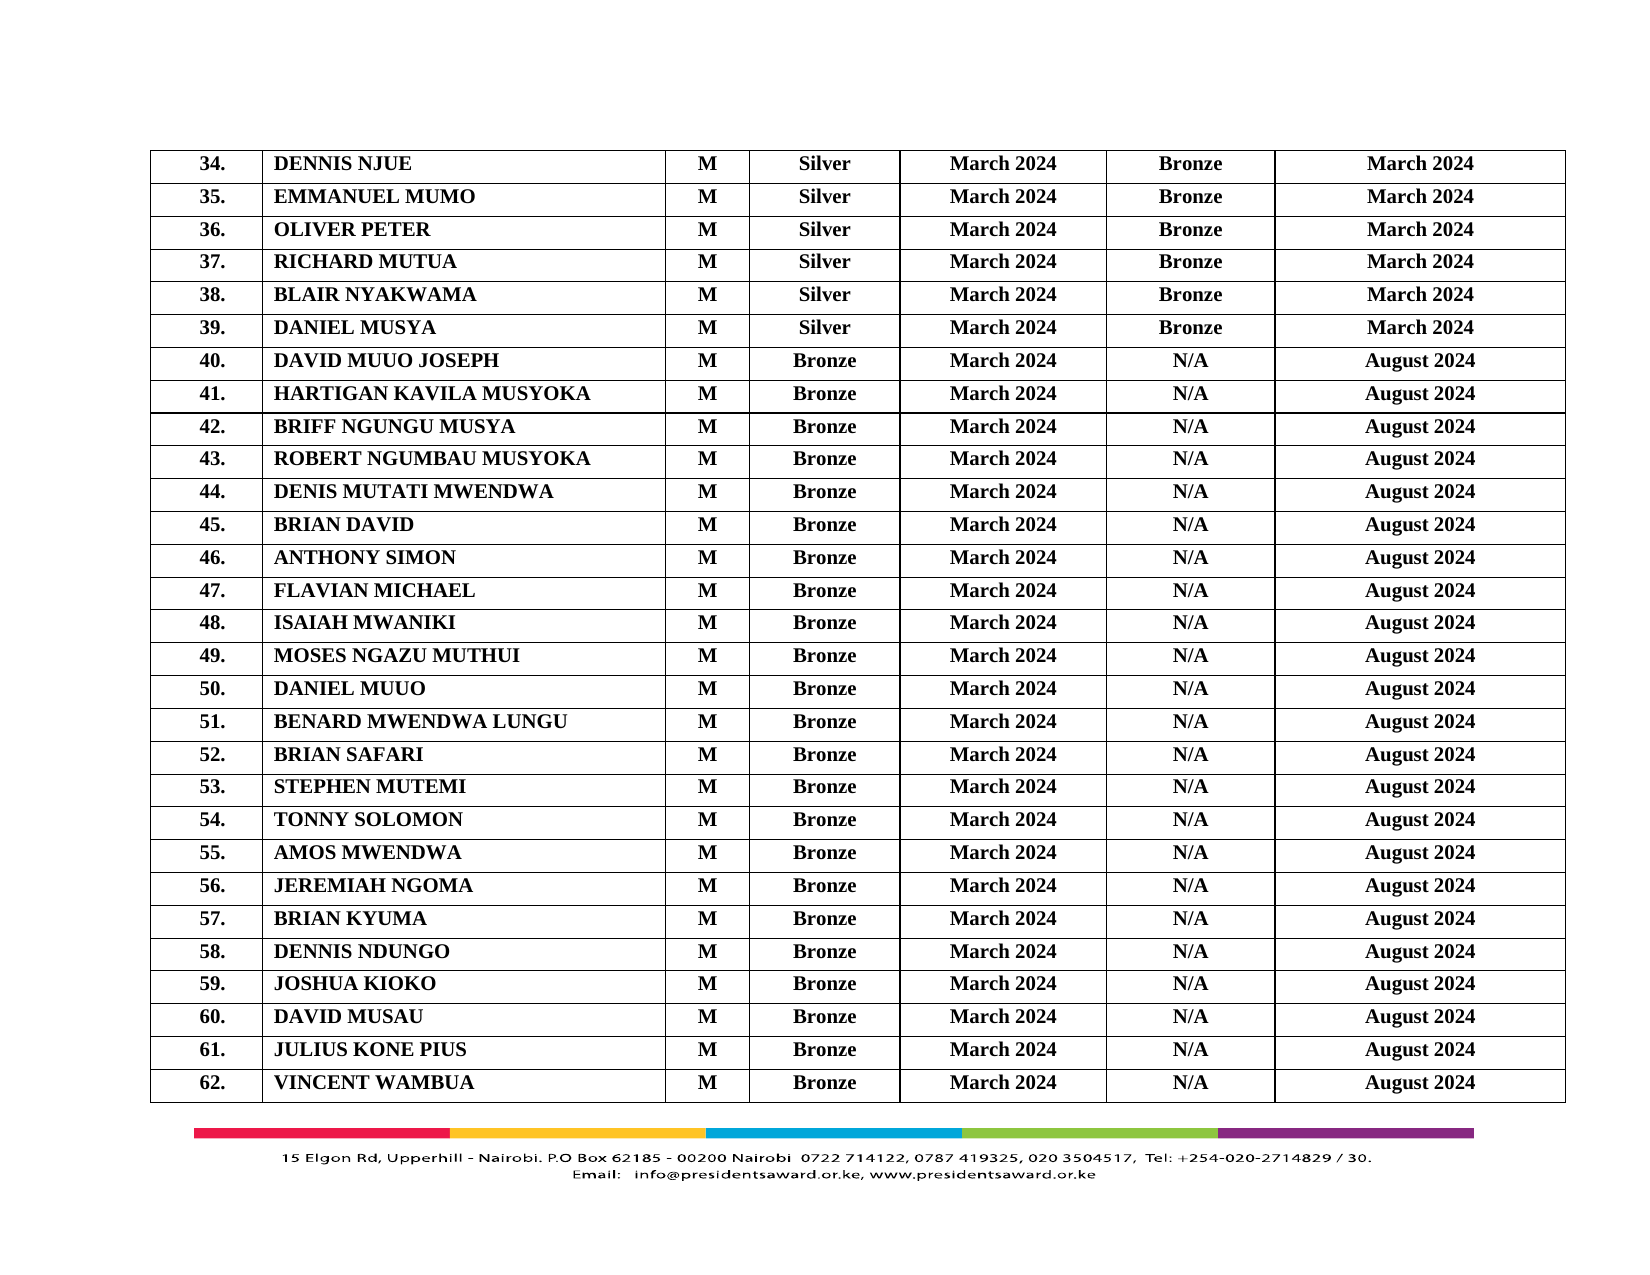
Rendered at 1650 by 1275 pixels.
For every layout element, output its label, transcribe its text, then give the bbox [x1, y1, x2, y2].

table_cell STEPHEN MUTEMI [263, 775, 665, 806]
table_cell March 2024 [1276, 315, 1565, 347]
table_cell N/A [1107, 578, 1274, 609]
table_cell M [666, 446, 749, 478]
table_cell N/A [1107, 807, 1274, 839]
table_cell Bronze [750, 971, 899, 1003]
table_cell March 2024 [901, 643, 1106, 675]
table_cell DENNIS NDUNGO [263, 939, 665, 970]
table_cell [151, 512, 262, 544]
table_cell March 2024 [901, 217, 1106, 248]
table_cell Bronze [750, 939, 899, 970]
table_cell March 2024 [1276, 217, 1565, 248]
table_cell August 2024 [1276, 446, 1565, 478]
table_cell Bronze [750, 610, 899, 642]
table_cell March 2024 [901, 315, 1106, 347]
table_cell N/A [1107, 775, 1274, 806]
table_cell Silver [750, 282, 899, 314]
table_cell March 2024 [901, 446, 1106, 478]
table_cell August 2024 [1276, 381, 1565, 412]
table_cell Bronze [750, 348, 899, 380]
table_cell M [666, 479, 749, 511]
table_cell March 2024 [901, 184, 1106, 216]
table_cell March 2024 [901, 676, 1106, 708]
table_cell JULIUS KONE PIUS [263, 1037, 665, 1069]
table_cell BRIFF NGUNGU MUSYA [263, 414, 665, 445]
table_cell N/A [1107, 971, 1274, 1003]
table_cell [151, 676, 262, 708]
table_cell N/A [1107, 1037, 1274, 1069]
table_cell [151, 906, 262, 937]
table_cell OLIVER PETER [263, 217, 665, 248]
table_cell [151, 643, 262, 675]
table_cell Bronze [750, 742, 899, 773]
table_cell EMMANUEL MUMO [263, 184, 665, 216]
table_cell Silver [750, 184, 899, 216]
table_cell M [666, 775, 749, 806]
table_cell August 2024 [1276, 906, 1565, 937]
table_cell Silver [750, 315, 899, 347]
table_cell August 2024 [1276, 709, 1565, 741]
table_cell March 2024 [901, 939, 1106, 970]
table_cell HARTIGAN KAVILA MUSYOKA [263, 381, 665, 412]
table_cell Bronze [750, 1037, 899, 1069]
table_cell N/A [1107, 348, 1274, 380]
table_cell M [666, 414, 749, 445]
table_cell Bronze [750, 578, 899, 609]
table_cell March 2024 [901, 709, 1106, 741]
table_cell Bronze [750, 545, 899, 577]
table_cell DANIEL MUUO [263, 676, 665, 708]
table_cell Silver [750, 151, 899, 183]
table_cell March 2024 [901, 873, 1106, 905]
table_cell [151, 545, 262, 577]
table_cell March 2024 [901, 545, 1106, 577]
table_cell [151, 807, 262, 839]
table_cell Bronze [750, 643, 899, 675]
table_cell August 2024 [1276, 1037, 1565, 1069]
table_cell M [666, 151, 749, 183]
table_cell N/A [1107, 545, 1274, 577]
table_cell March 2024 [901, 775, 1106, 806]
table_cell Bronze [750, 446, 899, 478]
table_cell M [666, 545, 749, 577]
table_cell [151, 1037, 262, 1069]
table_cell N/A [1107, 742, 1274, 773]
table_cell Bronze [750, 381, 899, 412]
table_cell August 2024 [1276, 479, 1565, 511]
table_cell N/A [1107, 840, 1274, 872]
table_cell M [666, 512, 749, 544]
table_cell N/A [1107, 939, 1274, 970]
table_cell August 2024 [1276, 545, 1565, 577]
table_cell March 2024 [901, 348, 1106, 380]
table_cell August 2024 [1276, 414, 1565, 445]
table_cell DENNIS NJUE [263, 151, 665, 183]
table_cell March 2024 [901, 971, 1106, 1003]
table_cell March 2024 [901, 512, 1106, 544]
table_cell N/A [1107, 1070, 1274, 1102]
table_cell Bronze [1107, 217, 1274, 248]
table_cell March 2024 [901, 479, 1106, 511]
table_cell FLAVIAN MICHAEL [263, 578, 665, 609]
table_cell BRIAN DAVID [263, 512, 665, 544]
table_cell March 2024 [901, 1037, 1106, 1069]
table_cell March 2024 [901, 906, 1106, 937]
table_cell DAVID MUUO JOSEPH [263, 348, 665, 380]
table_cell [151, 446, 262, 478]
table_cell M [666, 348, 749, 380]
table_cell [151, 315, 262, 347]
table_cell N/A [1107, 381, 1274, 412]
table_cell M [666, 217, 749, 248]
table_cell Silver [750, 217, 899, 248]
table_cell N/A [1107, 610, 1274, 642]
table_cell Bronze [1107, 250, 1274, 281]
table_cell Bronze [1107, 315, 1274, 347]
table_cell [151, 414, 262, 445]
table_cell VINCENT WAMBUA [263, 1070, 665, 1102]
table_cell August 2024 [1276, 348, 1565, 380]
table_cell March 2024 [1276, 250, 1565, 281]
table_cell March 2024 [901, 610, 1106, 642]
table_cell N/A [1107, 709, 1274, 741]
table_cell [151, 151, 262, 183]
table_cell ISAIAH MWANIKI [263, 610, 665, 642]
table_cell N/A [1107, 873, 1274, 905]
table_cell August 2024 [1276, 840, 1565, 872]
table_cell JOSHUA KIOKO [263, 971, 665, 1003]
table_cell March 2024 [1276, 151, 1565, 183]
table_cell DANIEL MUSYA [263, 315, 665, 347]
table_cell M [666, 873, 749, 905]
table_cell [151, 873, 262, 905]
table_cell Bronze [750, 840, 899, 872]
table_cell March 2024 [901, 381, 1106, 412]
table_cell M [666, 381, 749, 412]
table_cell M [666, 282, 749, 314]
table_cell [151, 381, 262, 412]
table_cell M [666, 250, 749, 281]
table_cell M [666, 709, 749, 741]
table_cell March 2024 [901, 151, 1106, 183]
table_cell August 2024 [1276, 1004, 1565, 1036]
table_cell Bronze [1107, 282, 1274, 314]
table_cell [151, 709, 262, 741]
table_cell [151, 348, 262, 380]
table_cell August 2024 [1276, 1070, 1565, 1102]
table_cell [151, 1070, 262, 1102]
table_cell M [666, 807, 749, 839]
table_cell March 2024 [1276, 184, 1565, 216]
table_cell March 2024 [901, 282, 1106, 314]
table_cell [151, 939, 262, 970]
table_cell August 2024 [1276, 610, 1565, 642]
table_cell August 2024 [1276, 807, 1565, 839]
table_cell Bronze [750, 709, 899, 741]
table_cell Bronze [750, 807, 899, 839]
table_cell M [666, 184, 749, 216]
table_cell March 2024 [901, 840, 1106, 872]
table_cell [151, 479, 262, 511]
table_cell AMOS MWENDWA [263, 840, 665, 872]
table_cell August 2024 [1276, 512, 1565, 544]
table_cell N/A [1107, 1004, 1274, 1036]
table_cell March 2024 [901, 250, 1106, 281]
table_cell [151, 578, 262, 609]
table_cell Bronze [750, 512, 899, 544]
table_cell [151, 742, 262, 773]
table_cell DAVID MUSAU [263, 1004, 665, 1036]
table_cell August 2024 [1276, 643, 1565, 675]
table_cell Bronze [750, 414, 899, 445]
table_cell TONNY SOLOMON [263, 807, 665, 839]
table_cell March 2024 [901, 1070, 1106, 1102]
table_cell [151, 610, 262, 642]
table_cell August 2024 [1276, 971, 1565, 1003]
table_cell M [666, 578, 749, 609]
table_cell N/A [1107, 414, 1274, 445]
table_cell March 2024 [901, 414, 1106, 445]
table_cell August 2024 [1276, 578, 1565, 609]
table_cell March 2024 [901, 1004, 1106, 1036]
table_cell M [666, 643, 749, 675]
table_cell August 2024 [1276, 939, 1565, 970]
table_cell M [666, 1004, 749, 1036]
table_cell N/A [1107, 643, 1274, 675]
table_cell August 2024 [1276, 775, 1565, 806]
table_cell M [666, 742, 749, 773]
table_cell M [666, 315, 749, 347]
table_cell N/A [1107, 906, 1274, 937]
table_cell [151, 184, 262, 216]
table_cell August 2024 [1276, 873, 1565, 905]
table_cell N/A [1107, 446, 1274, 478]
table_cell BLAIR NYAKWAMA [263, 282, 665, 314]
table_cell Bronze [1107, 184, 1274, 216]
table_cell Bronze [750, 1070, 899, 1102]
table_cell [151, 971, 262, 1003]
table_cell ANTHONY SIMON [263, 545, 665, 577]
table_cell M [666, 971, 749, 1003]
table_cell Bronze [750, 775, 899, 806]
table_cell Bronze [750, 676, 899, 708]
table_cell N/A [1107, 512, 1274, 544]
table_cell BRIAN SAFARI [263, 742, 665, 773]
table_cell August 2024 [1276, 676, 1565, 708]
table_cell Bronze [750, 906, 899, 937]
table_cell N/A [1107, 676, 1274, 708]
table_cell Bronze [1107, 151, 1274, 183]
table_cell BENARD MWENDWA LUNGU [263, 709, 665, 741]
table_cell M [666, 610, 749, 642]
table_cell M [666, 1037, 749, 1069]
table_cell [151, 775, 262, 806]
table_cell M [666, 906, 749, 937]
table_cell DENIS MUTATI MWENDWA [263, 479, 665, 511]
table_cell MOSES NGAZU MUTHUI [263, 643, 665, 675]
table_cell [151, 1004, 262, 1036]
table_cell March 2024 [901, 742, 1106, 773]
table_cell Silver [750, 250, 899, 281]
table_cell BRIAN KYUMA [263, 906, 665, 937]
table_cell [151, 250, 262, 281]
table_cell August 2024 [1276, 742, 1565, 773]
table_cell March 2024 [901, 578, 1106, 609]
table_cell Bronze [750, 479, 899, 511]
table_cell [151, 840, 262, 872]
table_cell JEREMIAH NGOMA [263, 873, 665, 905]
table_cell N/A [1107, 479, 1274, 511]
table_cell Bronze [750, 873, 899, 905]
table_cell ROBERT NGUMBAU MUSYOKA [263, 446, 665, 478]
table_cell RICHARD MUTUA [263, 250, 665, 281]
table_cell [151, 217, 262, 248]
table_cell March 2024 [1276, 282, 1565, 314]
table_cell M [666, 676, 749, 708]
table_cell Bronze [750, 1004, 899, 1036]
table_cell March 2024 [901, 807, 1106, 839]
table_cell M [666, 939, 749, 970]
table_cell [151, 282, 262, 314]
table_cell M [666, 1070, 749, 1102]
table_cell M [666, 840, 749, 872]
